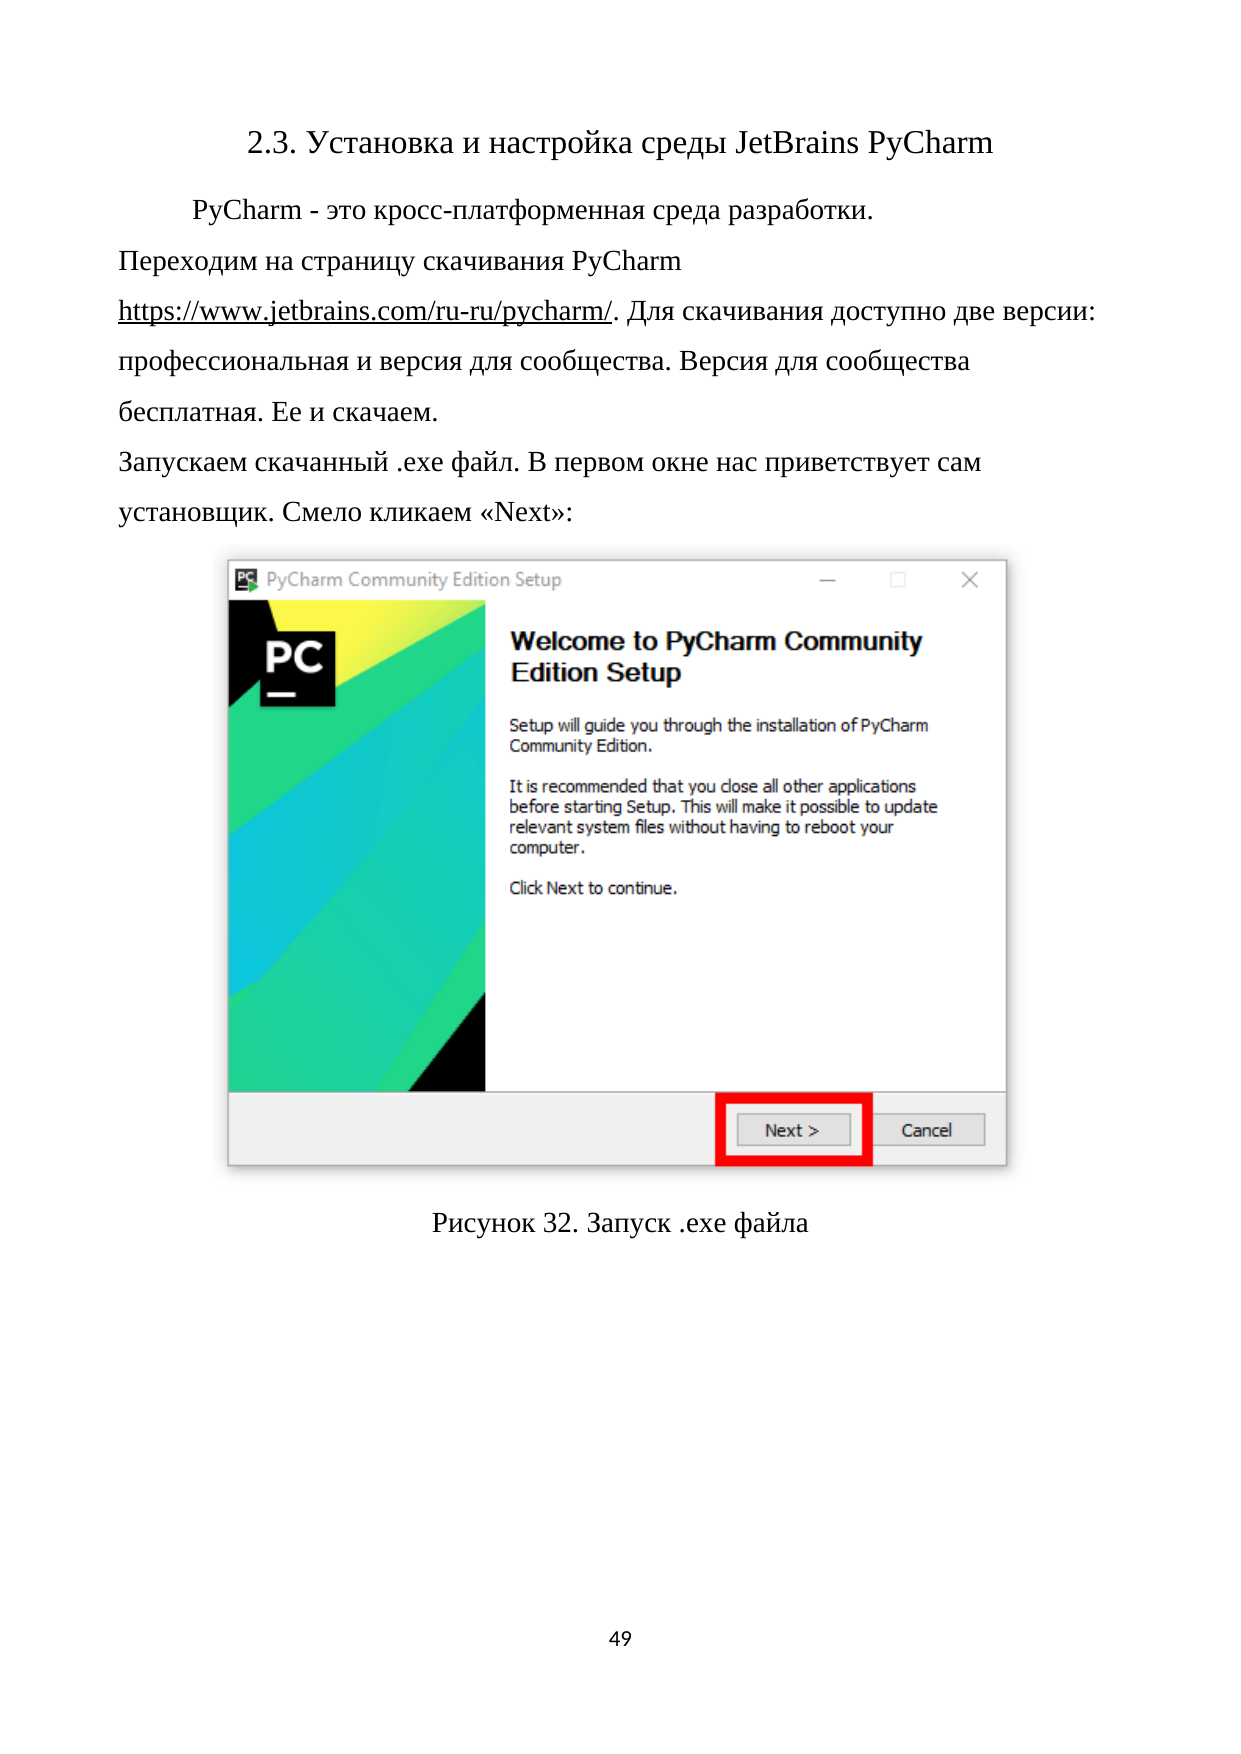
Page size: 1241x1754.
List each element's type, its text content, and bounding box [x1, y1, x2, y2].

subtitle 2.3. Установка и настройка среды JetBrains PyCharm [118, 122, 1122, 161]
text Переходим на страницу скачивания PyCharm https://www.jetbrains.com/ru-ru/pycharm/. Для скачивания доступно две версии: профессиональная и версия для сообщества. Версия для сообщества бесплатная. Ее и скачаем. [118, 243, 1122, 427]
text PyCharm - это кросс-платформенная среда разработки. [118, 192, 1122, 226]
picture [212, 544, 1028, 1187]
text Запускаем скачанный .exe файл. В первом окне нас приветствует сам установщик. Смело кликаем «Next»: [118, 444, 1122, 528]
text Рисунок 32. Запуск .exe файла [118, 1205, 1122, 1239]
